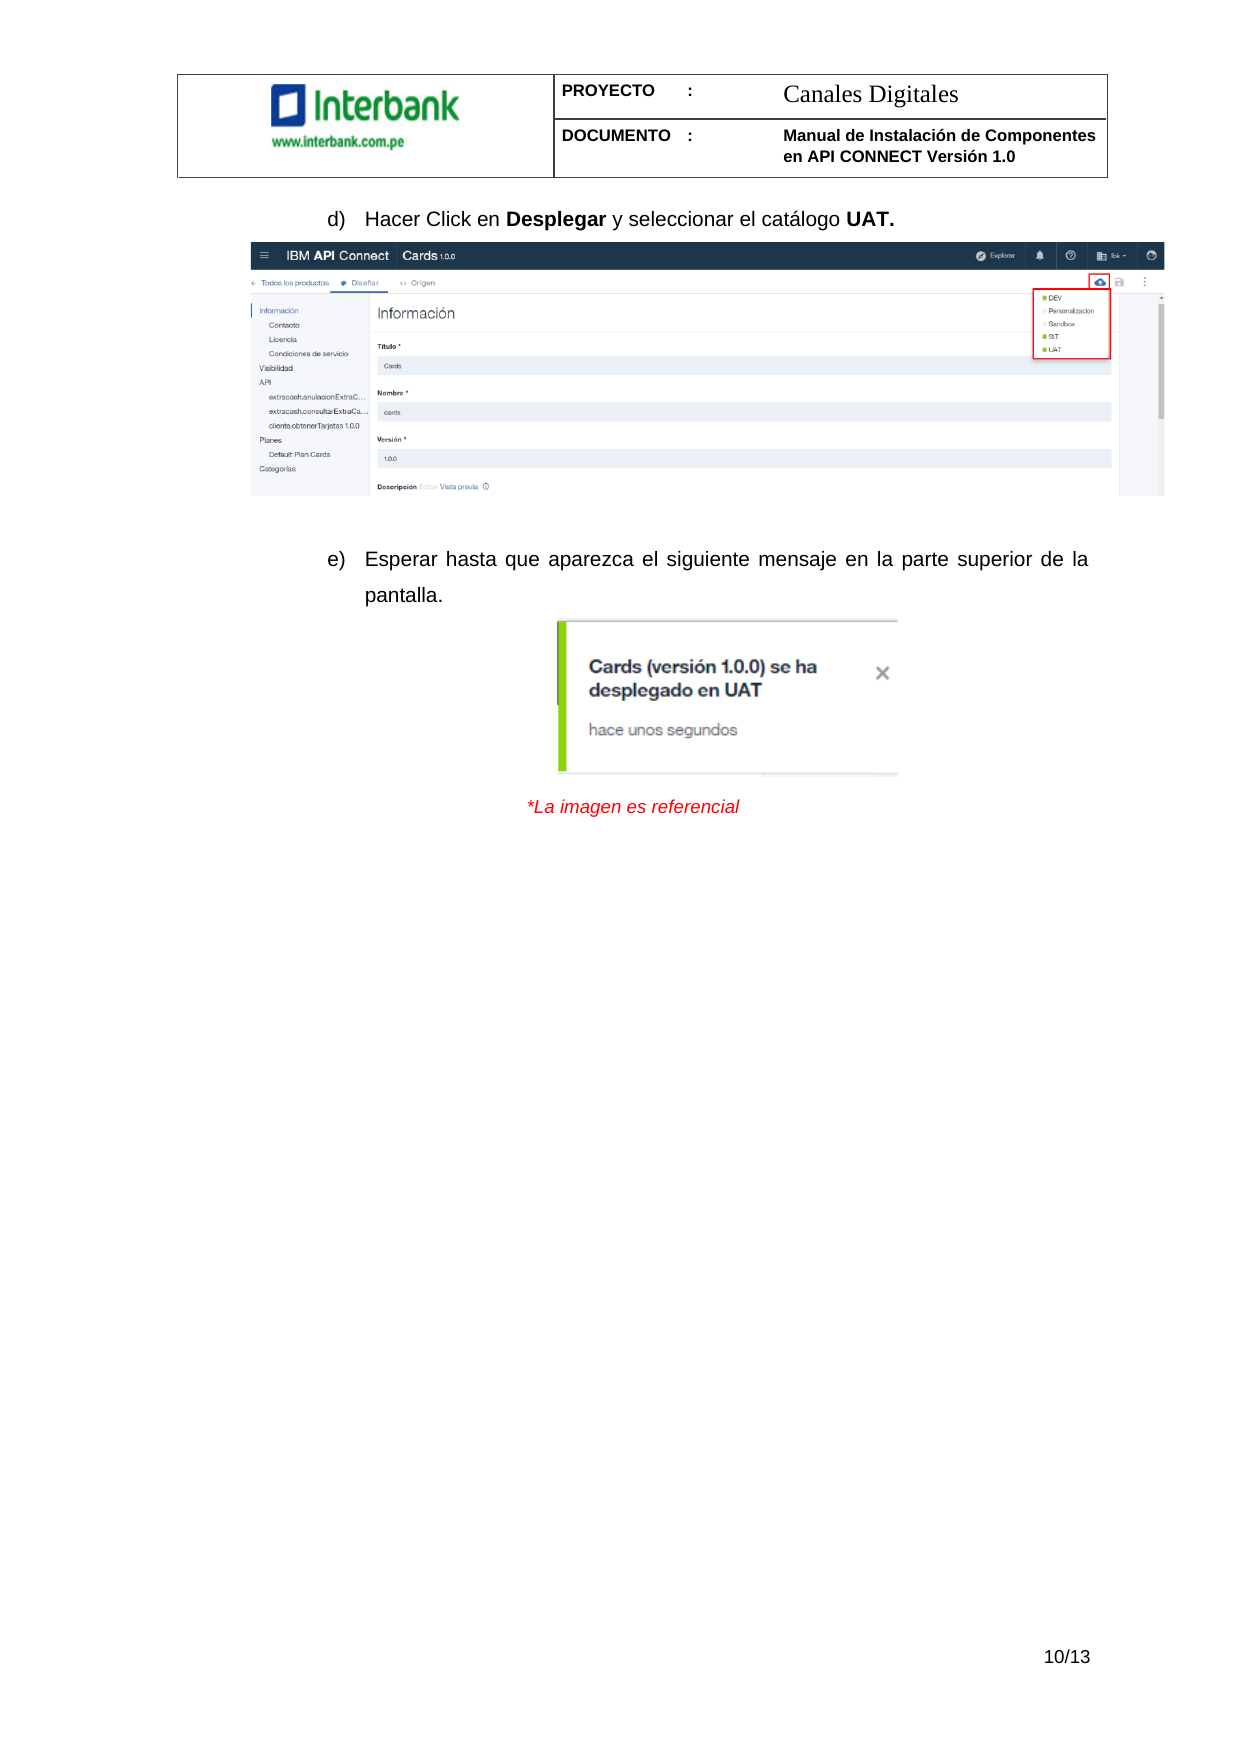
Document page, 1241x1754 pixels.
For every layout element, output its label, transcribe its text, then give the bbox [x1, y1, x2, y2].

list Hacer Click en Desplegar y seleccionar el catálogo UAT. [327, 207, 1090, 231]
text *La imagen es referencial [177, 796, 1090, 818]
picture [557, 618, 898, 777]
picture [268, 79, 464, 156]
picture [250, 242, 1165, 496]
list Esperar hasta que aparezca el siguiente mensaje en la parte superior de la pantalla. [327, 547, 1090, 607]
